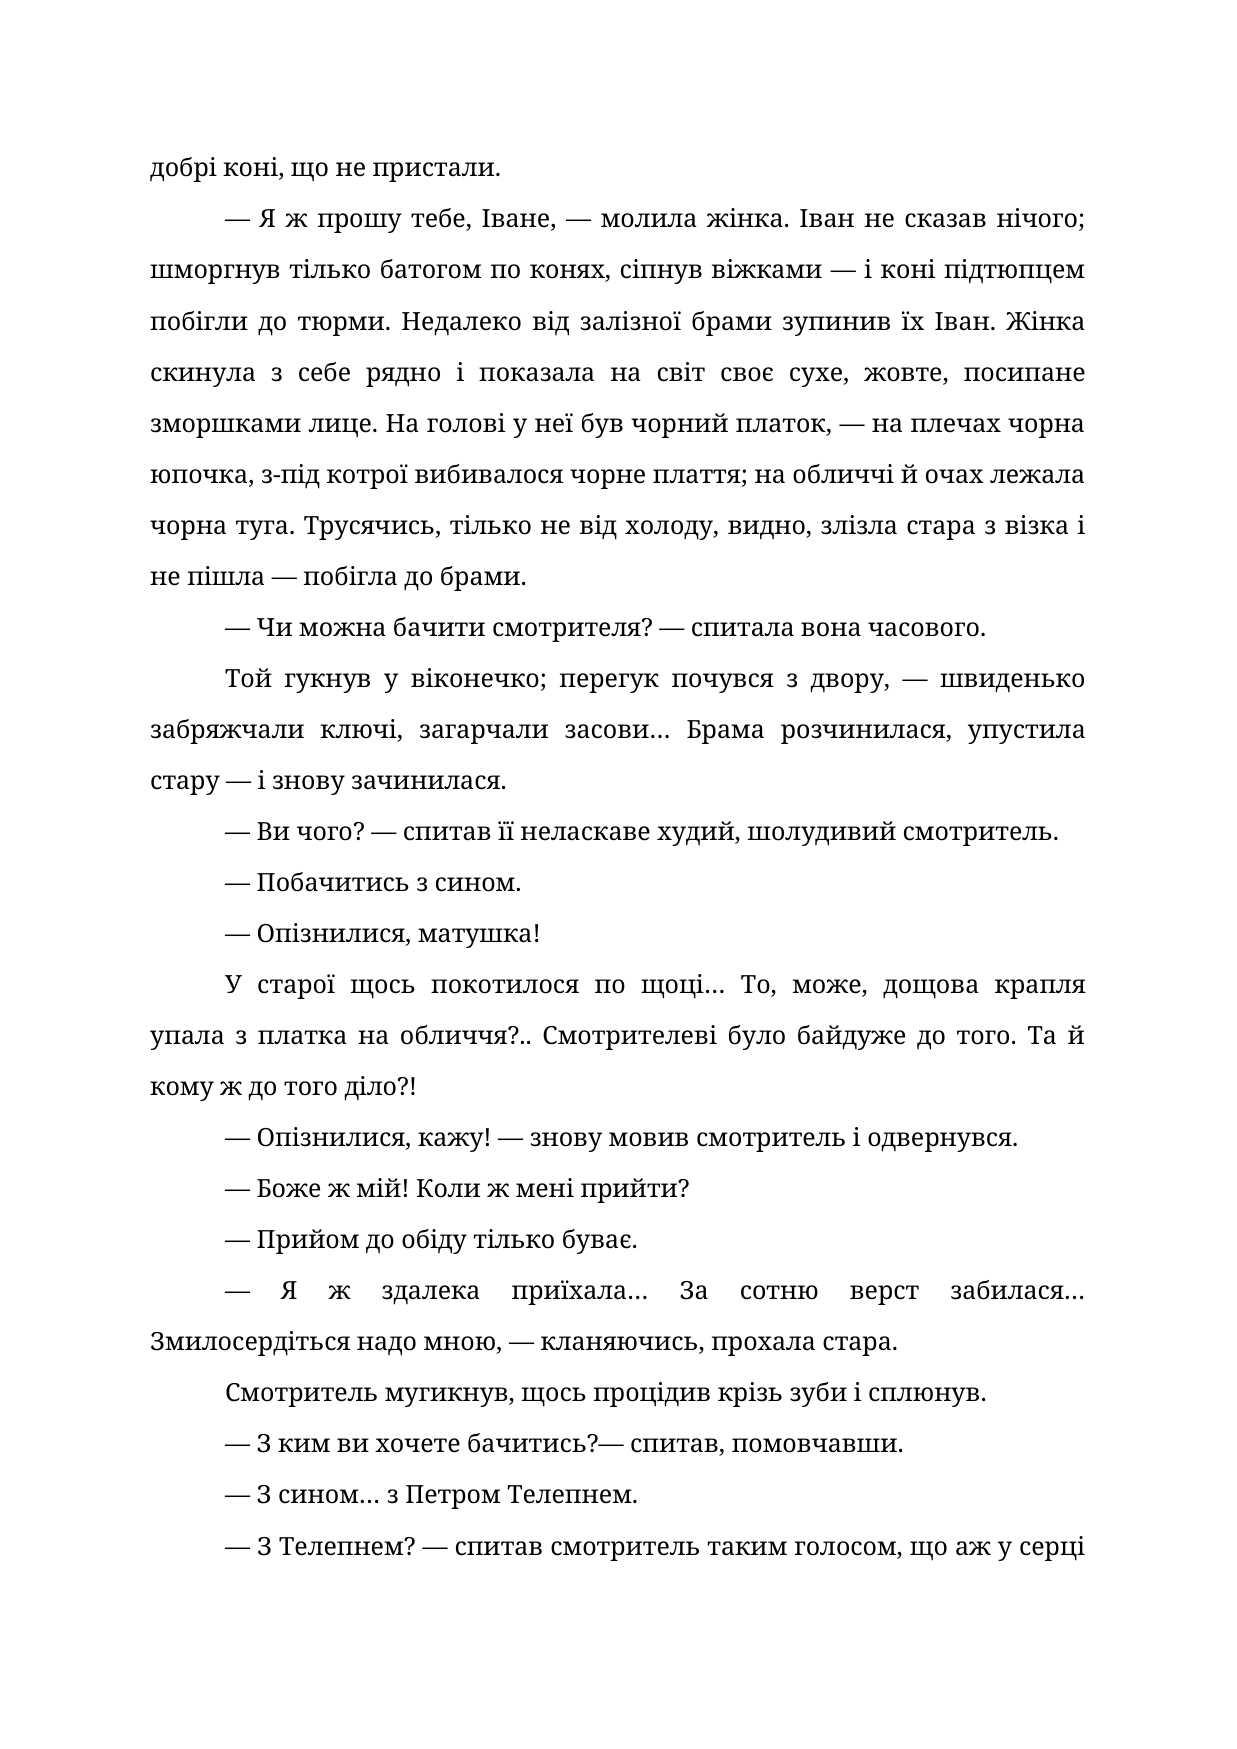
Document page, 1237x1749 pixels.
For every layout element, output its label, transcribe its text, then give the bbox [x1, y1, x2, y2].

text — Я ж прошу тебе, Іване, — молила жінка. Іван не сказав нічого; шморгнув тілько батогом по конях, сіпнув віжками — і коні підтюпцем побігли до тюрми. Недалеко від залізної брами зупинив їх Іван. Жінка скинула з себе рядно і показала на світ своє сухе, жовте, посипане зморшками лице. На голові у неї був чорний платок, — на плечах чорна юпочка, з-під котрої вибивалося чорне плаття; на обличчі й очах лежала чорна туга. Трусячись, тілько не від холоду, видно, злізла стара з візка і не пішла — побігла до брами. [150, 201, 1086, 592]
text — Чи можна бачити смотрителя? — спитала вона часового. [150, 609, 1086, 643]
text — Боже ж мій! Коли ж мені прийти? [150, 1171, 1086, 1205]
text — З ким ви хочете бачитись?— спитав, помовчавши. [150, 1426, 1086, 1460]
text Смотритель мугикнув, щось процідив крізь зуби і сплюнув. [150, 1375, 1086, 1409]
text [150, 150, 1086, 184]
text Той гукнув у віконечко; перегук почувся з двору, — швиденько забряжчали ключі, загарчали засови… Брама розчинилася, упустила стару — і знову зачинилася. [150, 660, 1086, 797]
text — Побачитись з сином. [150, 864, 1086, 899]
text У старої щось покотилося по щоці… То, може, дощова крапля упала з платка на обличчя?.. Смотрителеві було байдуже до того. Та й кому ж до того діло?! [150, 967, 1086, 1103]
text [150, 1528, 1086, 1562]
text — Опізнилися, кажу! — знову мовив смотритель і одвернувся. [150, 1120, 1086, 1154]
text — Прийом до обіду тілько буває. [150, 1222, 1086, 1256]
text — З сином… з Петром Телепнем. [150, 1477, 1086, 1511]
text — Я ж здалека приїхала… За сотню верст забилася… Змилосердіться надо мною, — кланяючись, прохала стара. [150, 1273, 1086, 1358]
text — Опізнилися, матушка! [150, 916, 1086, 950]
text — Ви чого? — спитав її неласкаве худий, шолудивий смотритель. [150, 813, 1086, 848]
